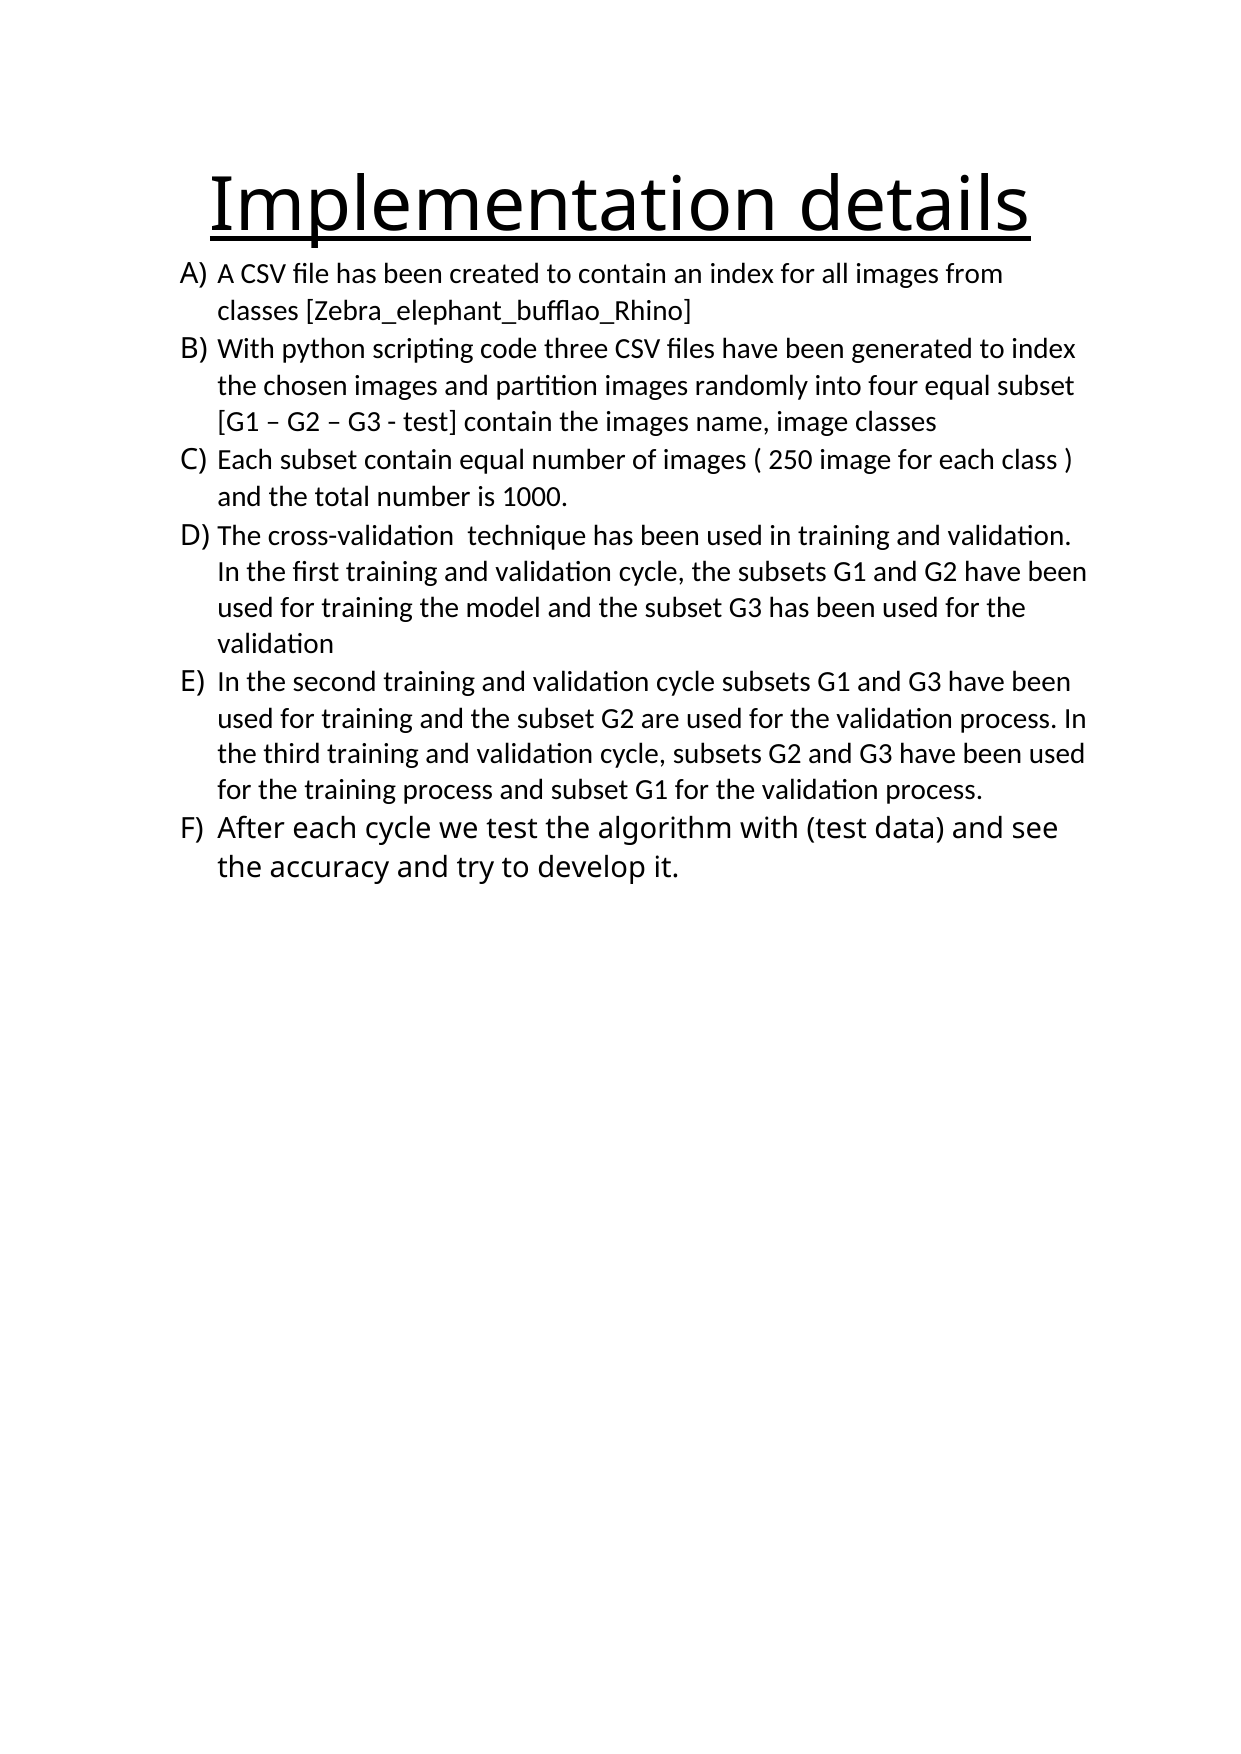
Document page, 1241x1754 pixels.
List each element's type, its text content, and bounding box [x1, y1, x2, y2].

text Implementation details [150, 150, 1090, 252]
list After each cycle we test the algorithm with (test data) and see the accuracy and try to develop it. [179, 807, 1090, 886]
list With python scripting code three CSV files have been generated to index the chosen images and partition images randomly into four equal subset [G1 – G2 – G3 - test] contain the images name, image classes [179, 327, 1090, 438]
list Each subset contain equal number of images ( 250 image for each class ) and the total number is 1000. [179, 438, 1090, 514]
list A CSV file has been created to contain an index for all images from classes [Zebra_elephant_bufflao_Rhino] [179, 252, 1090, 327]
list In the second training and validation cycle subsets G1 and G3 have been used for training and the subset G2 are used for the validation process. In the third training and validation cycle, subsets G2 and G3 have been used for the training process and subset G1 for the validation process. [179, 660, 1090, 807]
list The cross-validation technique has been used in training and validation. In the first training and validation cycle, the subsets G1 and G2 have been used for training the model and the subset G3 has been used for the validation [179, 514, 1090, 660]
